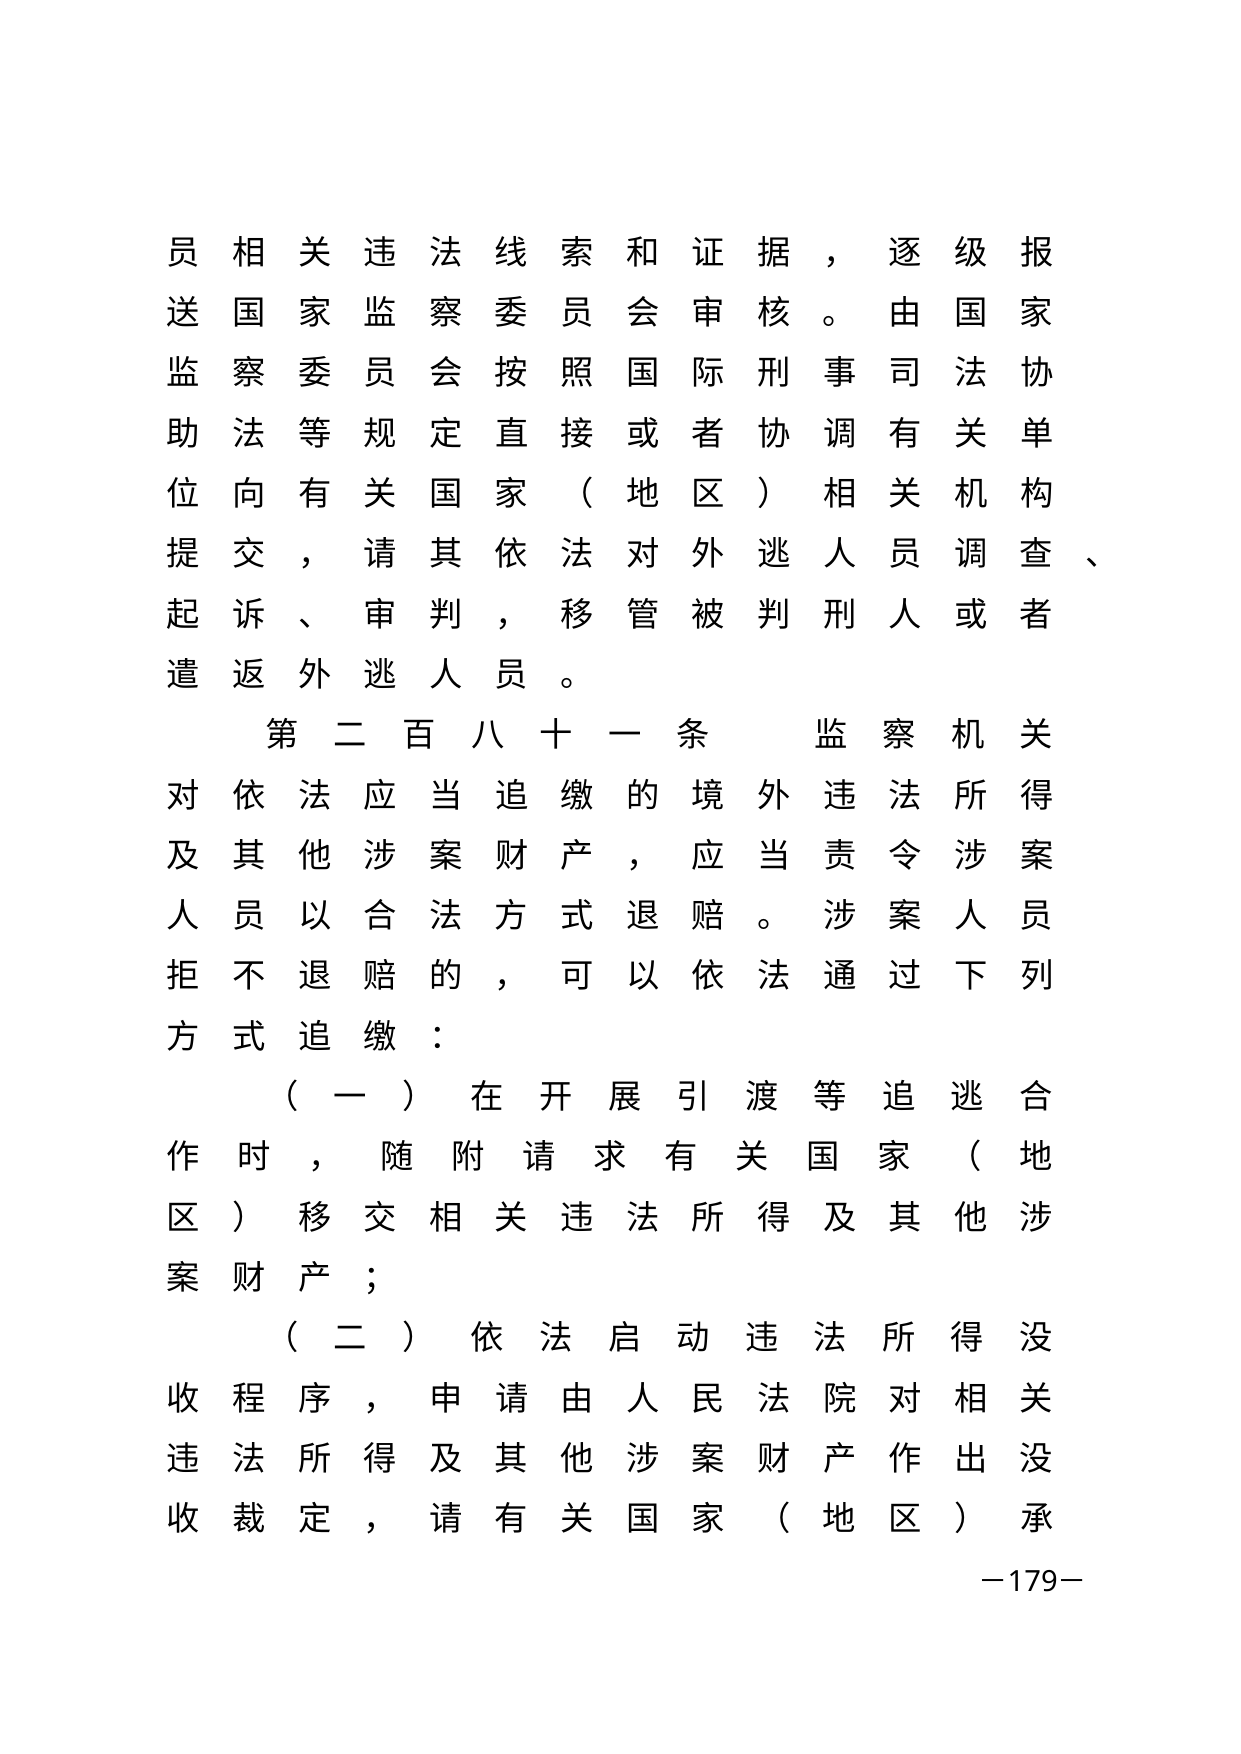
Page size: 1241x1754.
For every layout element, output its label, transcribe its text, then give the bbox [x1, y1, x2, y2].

text （二）依法启动违法所得没收程序，申请由人民法院对相关违法所得及其他涉案财产作出没收裁定，请有关国家（地区）承认和执行，并予以返还； [167, 1305, 1085, 1546]
text 第二百八十一条 监察机关对依法应当追缴的境外违法所得及其他涉案财产，应当责令涉案人员以合法方式退赔。涉案人员拒不退赔的，可以依法通过下列方式追缴： [167, 702, 1085, 1064]
text （一）在开展引渡等追逃合作时，随附请求有关国家（地区）移交相关违法所得及其他涉案财产； [167, 1064, 1085, 1305]
text 第二百八十条 地方各级监察机关通过境外追诉方式办理相关涉外案件的，应当提供外逃人员相关违法线索和证据，逐级报送国家监察委员会审核。由国家监察委员会按照国际刑事司法协助法等规定直接或者协调有关单位向有关国家（地区）相关机构提交，请其依法对外逃人员调查、起诉、审判，移管被判刑人或者遣返外逃人员。 [167, 219, 1085, 702]
